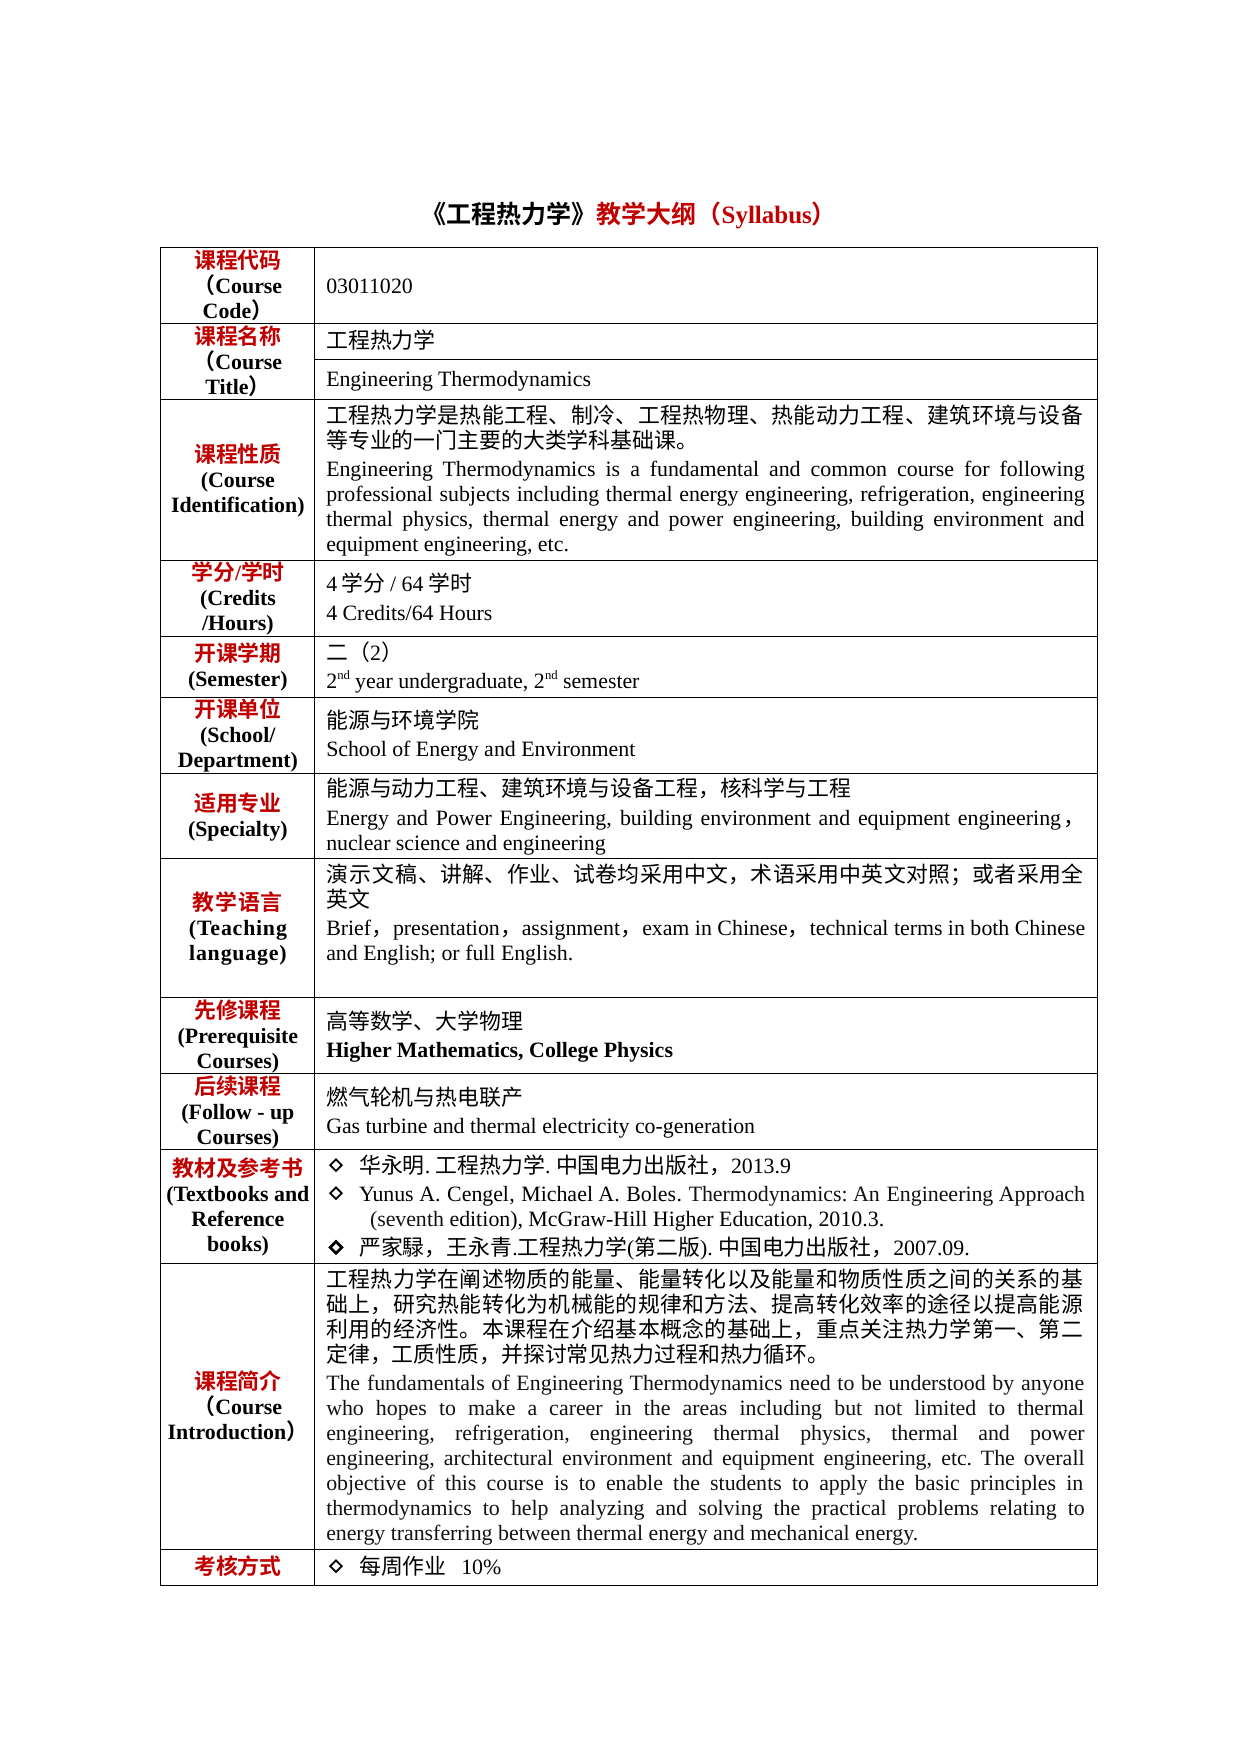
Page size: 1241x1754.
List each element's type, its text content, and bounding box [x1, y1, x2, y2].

table_cell 4学分 / 64学时 4 Credits/64 Hours [315, 561, 1097, 636]
table_cell 开课单位 (School/Department) [161, 698, 314, 773]
table_cell Engineering Thermodynamics [315, 360, 1097, 399]
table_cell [315, 1550, 1097, 1584]
table_cell 适用专业 (Specialty) [161, 774, 314, 858]
table_cell 能源与环境学院 School of Energy and Environment [315, 698, 1097, 773]
table_cell 先修课程 (Prerequisite Courses) [161, 998, 314, 1073]
table_cell 教材及参考书 (Textbooks and Reference books) [161, 1150, 314, 1263]
table_cell 能源与动力工程、建筑环境与设备工程，核科学与工程 Energy and Power Engineering, building environment and equipment engineering， nuclear science and engineering [315, 774, 1097, 858]
table_cell 开课学期 (Semester) [161, 637, 314, 697]
table_cell 工程热力学 [315, 324, 1097, 358]
table_cell 课程名称 （Course Title） [161, 324, 314, 399]
table_cell 演示文稿、讲解、作业、试卷均采用中文，术语采用中英文对照；或者采用全英文 Brief，presentation，assignment，exam in Chinese，technical terms in both Chinese and English; or full English. [315, 859, 1097, 997]
table_cell 工程热力学是热能工程、制冷、工程热物理、热能动力工程、建筑环境与设备等专业的一门主要的大类学科基础课。 Engineering Thermodynamics is a fundamental and common course for following professional subjects including thermal energy engineering, refrigeration, engineering thermal physics, thermal energy and power engineering, building environment and equipment engineering, etc. [315, 400, 1097, 560]
table_cell 燃气轮机与热电联产 Gas turbine and thermal electricity co-generation [315, 1074, 1097, 1149]
table_cell 高等数学、大学物理 Higher Mathematics, College Physics [315, 998, 1097, 1073]
text 《工程热力学》教学大纲（Syllabus） [177, 194, 1081, 231]
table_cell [161, 1550, 314, 1584]
table_header 03011020 [315, 248, 1097, 323]
table_cell 华永明. 工程热力学. 中国电力出版社，2013.9 Yunus A. Cengel, Michael A. Boles. Thermodynamics: An Engineering Approach (seventh edition), McGraw-Hill Higher Education, 2010.3. 严家騄，王永青.工程热力学(第二版). 中国电力出版社，2007.09. [315, 1150, 1097, 1263]
table_cell 后续课程 (Follow - up Courses) [161, 1074, 314, 1149]
table_cell 课程简介 （Course Introduction） [161, 1264, 314, 1549]
table_cell 学分/学时 (Credits /Hours) [161, 561, 314, 636]
table_cell 教学语言 (Teaching language) [161, 859, 314, 997]
table_cell 课程性质 (Course Identification) [161, 400, 314, 560]
table_cell 工程热力学在阐述物质的能量、能量转化以及能量和物质性质之间的关系的基础上，研究热能转化为机械能的规律和方法、提高转化效率的途径以提高能源利用的经济性。本课程在介绍基本概念的基础上，重点关注热力学第一、第二定律，工质性质，并探讨常见热力过程和热力循环。 The fundamentals of Engineering Thermodynamics need to be understood by anyone who hopes to make a career in the areas including but not limited to thermal engineering, refrigeration, engineering thermal physics, thermal and power engineering, architectural environment and equipment engineering, etc. The overall objective of this course is to enable the students to apply the basic principles in thermodynamics to help analyzing and solving the practical problems relating to energy transferring between thermal energy and mechanical energy. [315, 1264, 1097, 1549]
table_header 课程代码 （Course Code） [161, 248, 314, 323]
table_cell 二（2） 2nd year undergraduate, 2nd semester [315, 637, 1097, 697]
